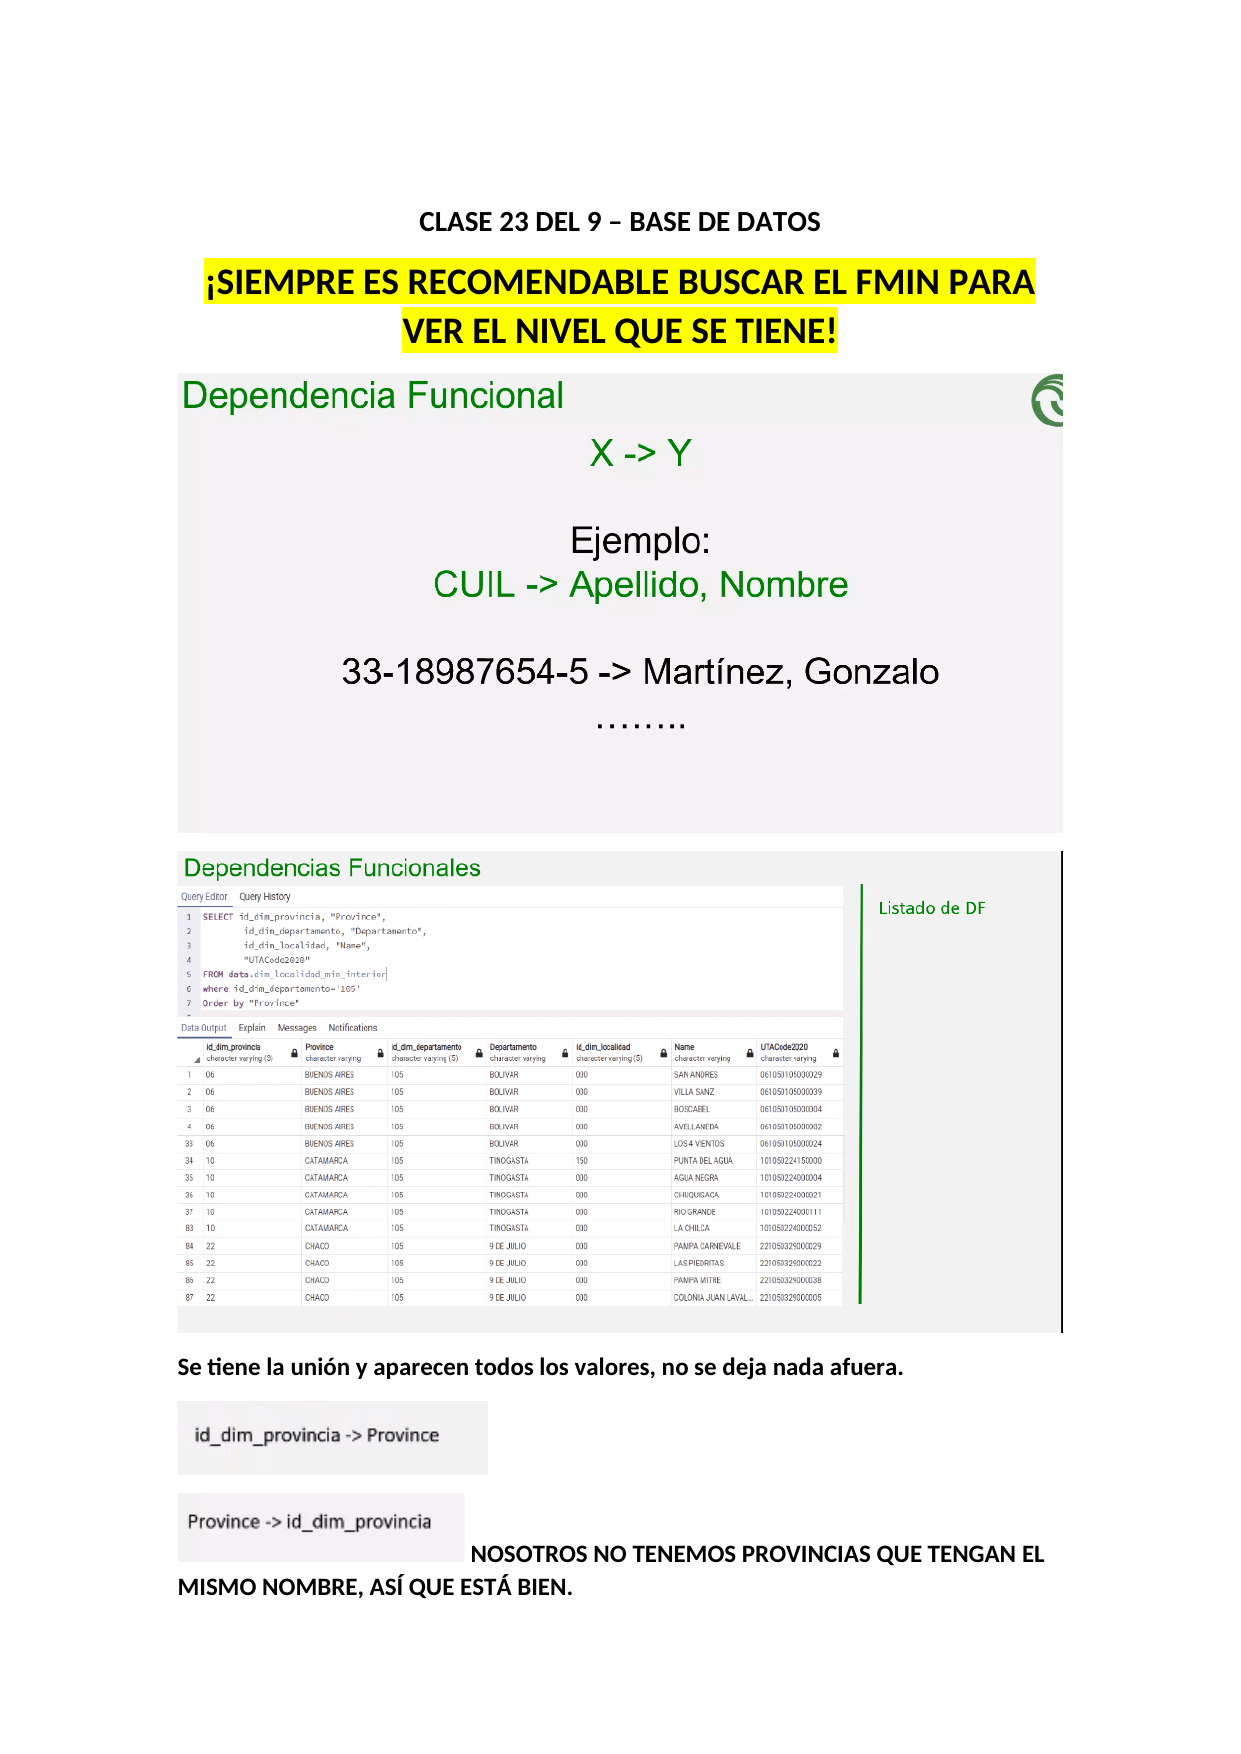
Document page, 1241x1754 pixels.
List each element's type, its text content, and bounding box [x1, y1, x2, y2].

text NOSOTROS NO TENEMOS PROVINCIAS QUE TENGAN EL MISMO NOMBRE, ASÍ QUE ESTÁ BIEN. [177, 1493, 1063, 1601]
picture [177, 1493, 465, 1562]
picture [177, 373, 1063, 833]
text Se tiene la unión y aparecen todos los valores, no se deja nada afuera. [177, 1351, 1063, 1382]
text CLASE 23 DEL 9 – BASE DE DATOS [177, 203, 1063, 238]
picture [177, 1401, 489, 1475]
text ¡SIEMPRE ES RECOMENDABLE BUSCAR EL FMIN PARA VER EL NIVEL QUE SE TIENE! [177, 258, 1063, 353]
picture [177, 851, 1063, 1333]
